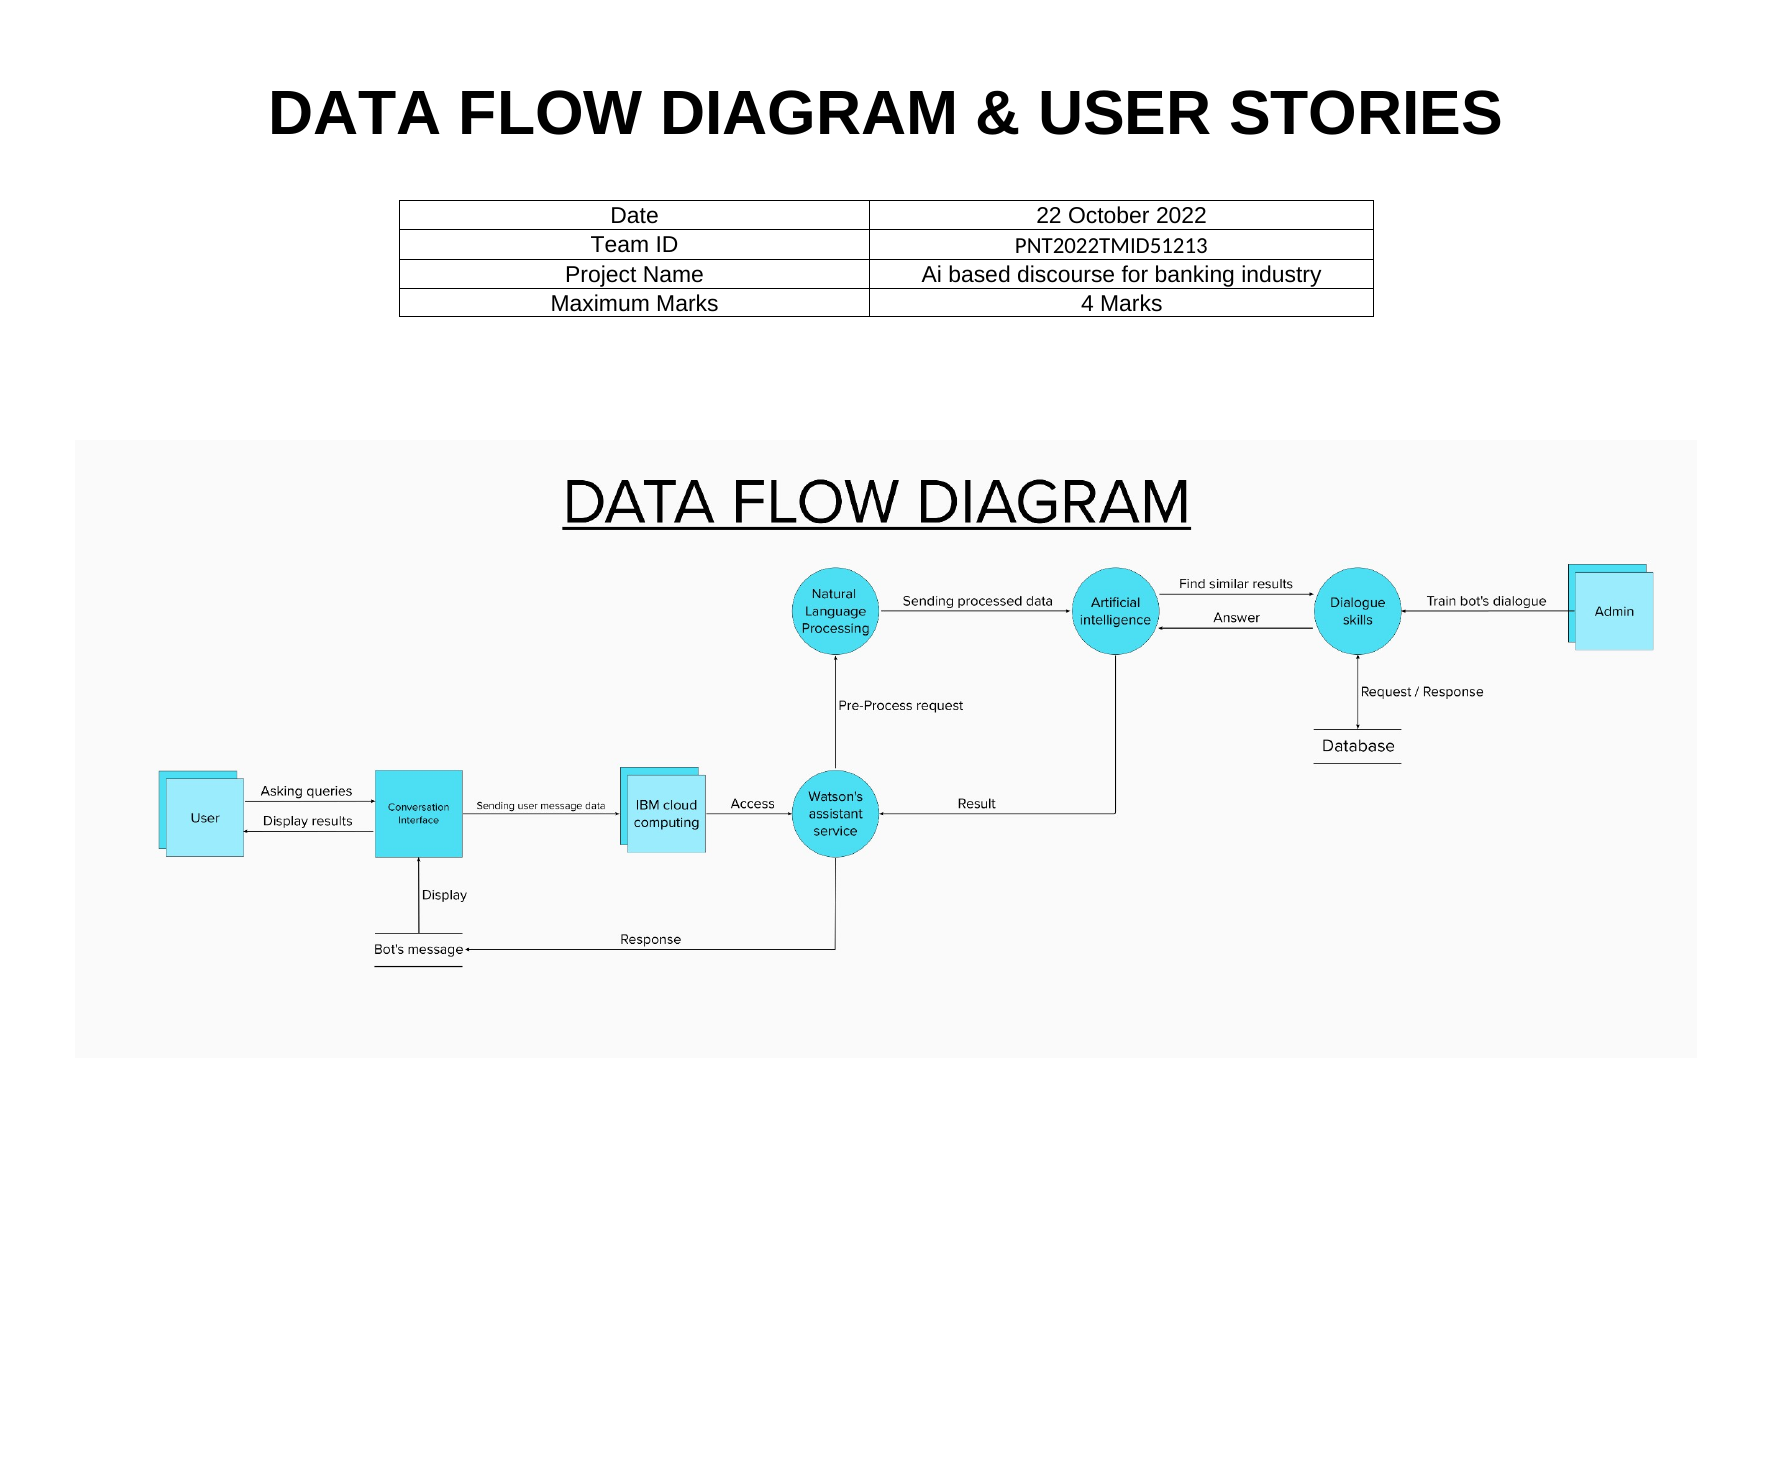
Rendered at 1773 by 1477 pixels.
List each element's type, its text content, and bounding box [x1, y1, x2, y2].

table_cell Maximum Marks [400, 289, 869, 316]
picture [75, 440, 1697, 1058]
text DATA FLOW DIAGRAM & USER STORIES [268, 76, 1703, 148]
table_cell PNT2022TMID51213 [870, 230, 1373, 259]
table_header Date [400, 201, 869, 229]
table_header 22 October 2022 [870, 201, 1373, 229]
table_cell 4 Marks [870, 289, 1373, 316]
table_cell Team ID [400, 230, 869, 259]
table_cell Project Name [400, 260, 869, 287]
table_cell Ai based discourse for banking industry [870, 260, 1373, 287]
